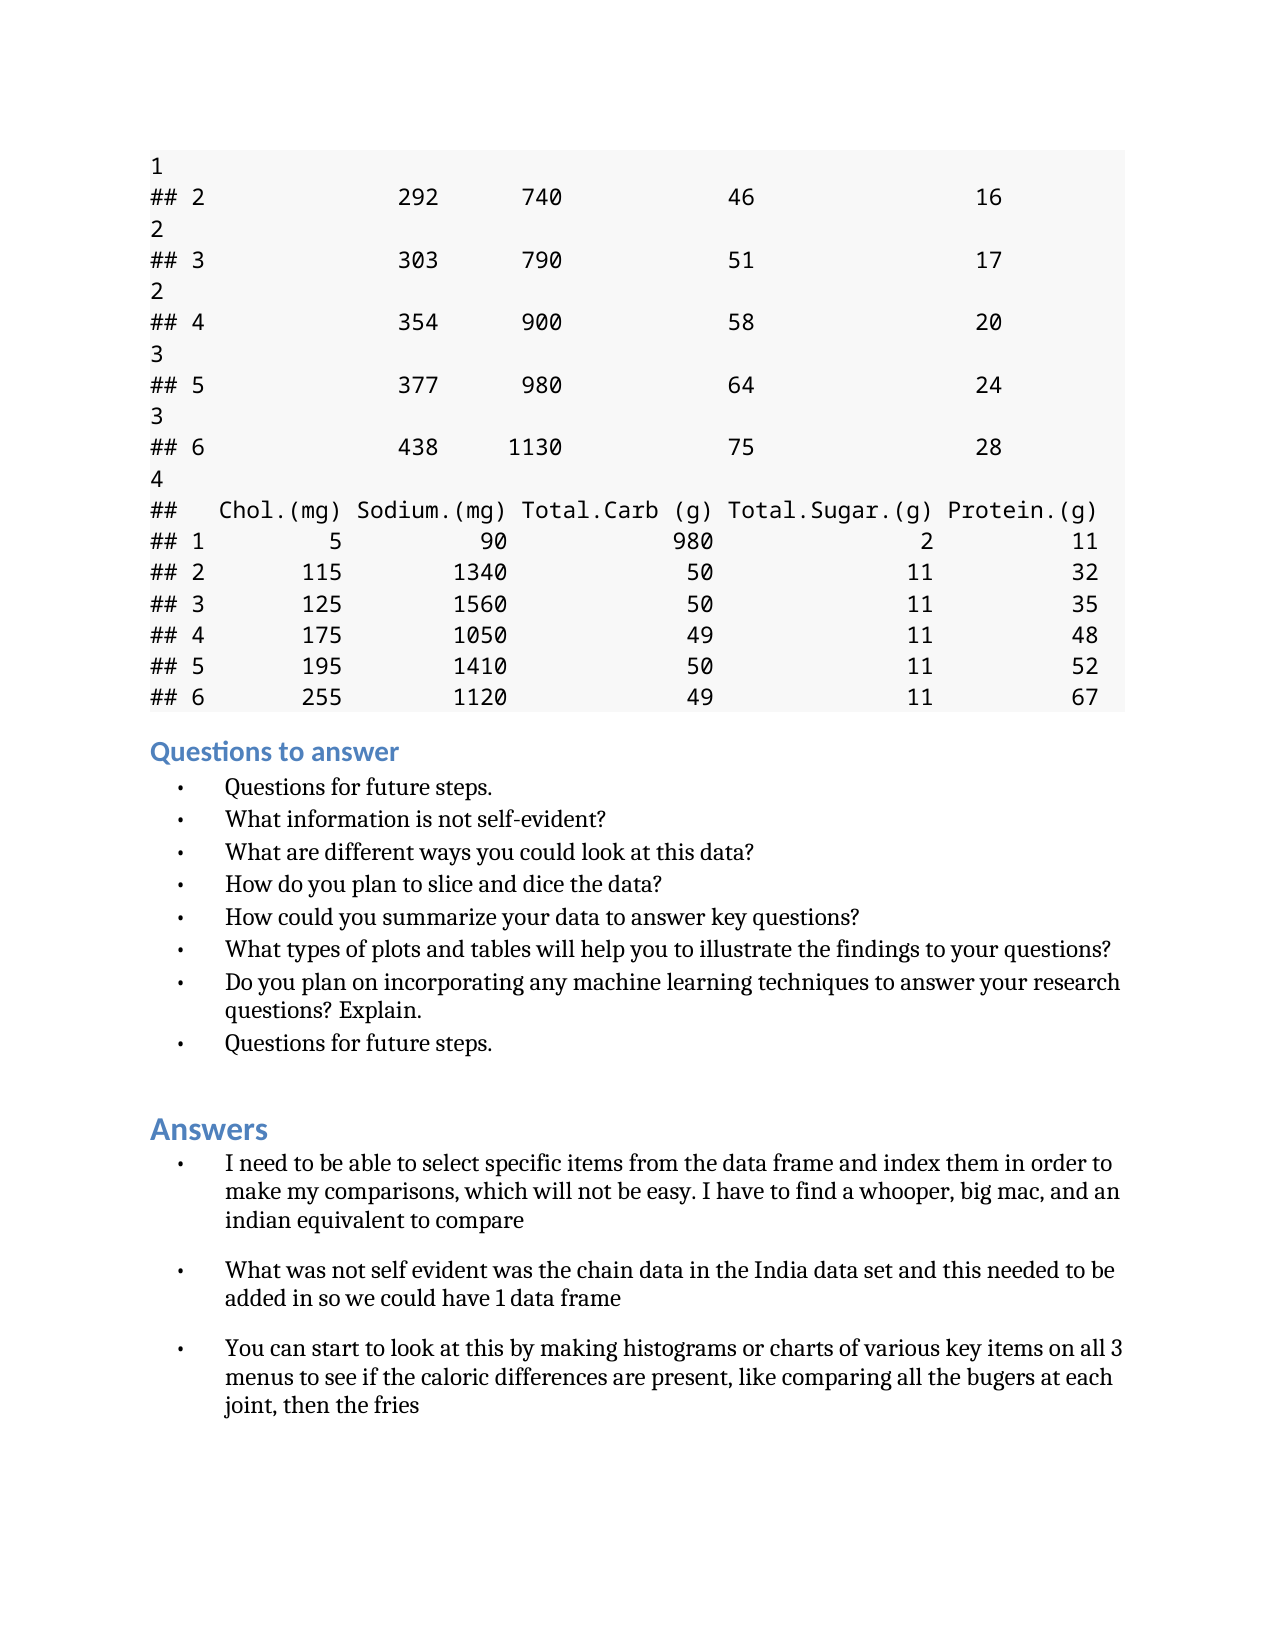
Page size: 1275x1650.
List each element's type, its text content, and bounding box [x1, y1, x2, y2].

list What are different ways you could look at this data? [175, 838, 1125, 866]
list How could you summarize your data to answer key questions? [175, 903, 1125, 931]
list What information is not self-evident? [175, 805, 1125, 834]
list Questions for future steps. [175, 1029, 1125, 1058]
list What was not self evident was the chain data in the India data set and this needed to be added in so we could have 1 data frame [175, 1256, 1125, 1313]
subtitle Questions to answer [150, 733, 1125, 769]
list How do you plan to slice and dice the data? [175, 870, 1125, 899]
list Questions for future steps. [175, 773, 1125, 801]
subtitle Answers [150, 1108, 1125, 1148]
list You can start to look at this by making histograms or charts of various key items on all 3 menus to see if the caloric differences are present, like comparing all the bugers at each joint, then the fries [175, 1334, 1125, 1420]
list What types of plots and tables will help you to illustrate the findings to your questions? [175, 935, 1125, 964]
list I need to be able to select specific items from the data frame and index them in order to make my comparisons, which will not be easy. I have to find a whooper, big mac, and an indian equivalent to compare [175, 1148, 1125, 1235]
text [150, 150, 1125, 712]
list Do you plan on incorporating any machine learning techniques to answer your research questions? Explain. [175, 968, 1125, 1025]
